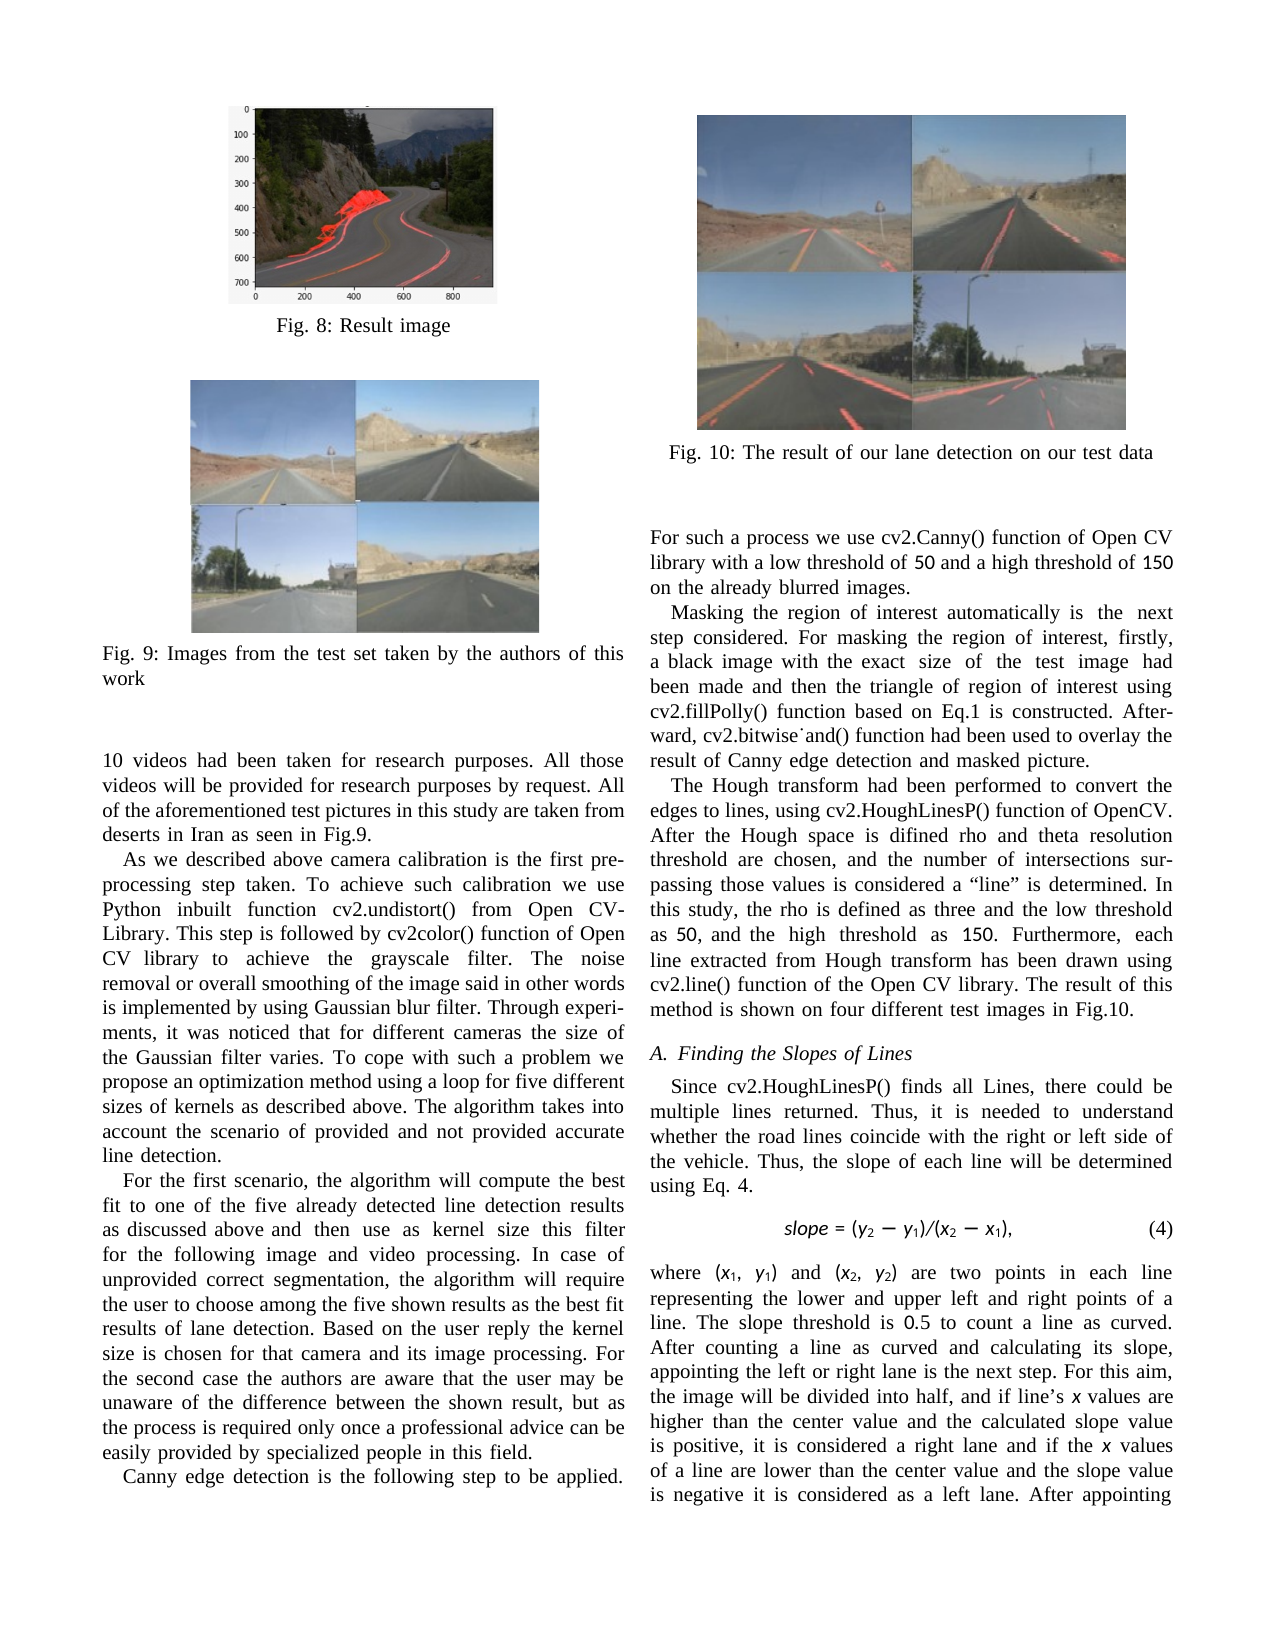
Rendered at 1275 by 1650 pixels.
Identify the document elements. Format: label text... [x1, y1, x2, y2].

text Canny edge detection is the following step to be applied. [123, 1464, 625, 1488]
text Masking the region of interest automatically is the next step considered. For masking the region of interest, firstly, a black image with the exact size of the test image had been made and then the triangle of region of interest using cv2.fillPolly() function based on Eq.1 is constructed. After- ward, cv2.bitwise˙and() function had been used to overlay the result of Canny edge detection and masked picture. [650, 600, 1173, 772]
text For the first scenario, the algorithm will compute the best fit to one of the five already detected line detection results as discussed above and then use as kernel size this filter for the following image and video processing. In case of unprovided correct segmentation, the algorithm will require the user to choose among the five shown results as the best fit results of lane detection. Based on the user reply the kernel size is chosen for that camera and its image processing. For the second case the authors are aware that the user may be unaware of the difference between the shown result, but as the process is required only once a professional advice can be easily provided by specialized people in this field. [102, 1168, 625, 1464]
text A. Finding the Slopes of Lines [650, 1041, 1223, 1065]
text Since cv2.HoughLinesP() finds all Lines, there could be multiple lines returned. Thus, it is needed to understand whether the road lines coincide with the right or left side of the vehicle. Thus, the slope of each line will be determined using Eq. 4. [650, 1074, 1173, 1197]
picture [190, 380, 540, 633]
text As we described above camera calibration is the first pre- processing step taken. To achieve such calibration we use Python inbuilt function cv2.undistort() from Open CV-Library. This step is followed by cv2color() function of Open CV library to achieve the grayscale filter. The noise removal or overall smoothing of the image said in other words is implemented by using Gaussian blur filter. Through experi- ments, it was noticed that for different cameras the size of the Gaussian filter varies. To cope with such a problem we propose an optimization method using a loop for five different sizes of kernels as described above. The algorithm takes into account the scenario of provided and not provided accurate line detection. [102, 847, 625, 1167]
text 10 videos had been taken for research purposes. All those videos will be provided for research purposes by request. All of the aforementioned test pictures in this study are taken from deserts in Iran as seen in Fig.9. [102, 748, 625, 846]
text The Hough transform had been performed to convert the edges to lines, using cv2.HoughLinesP() function of OpenCV. After the Hough space is difined rho and theta resolution threshold are chosen, and the number of intersections sur- passing those values is considered a “line” is determined. In this study, the rho is defined as three and the low threshold as 50, and the high threshold as 150. Furthermore, each line extracted from Hough transform has been drawn using cv2.line() function of the Open CV library. The result of this method is shown on four different test images in Fig.10. [650, 773, 1173, 1021]
text For such a process we use cv2.Canny() function of Open CV library with a low threshold of 50 and a high threshold of 150 on the already blurred images. [650, 525, 1173, 599]
picture [228, 106, 498, 304]
text slope = (y2 − y1)/(x2 − x1), (4) [650, 1213, 1223, 1241]
text Fig. 8: Result image [276, 313, 625, 337]
text where (x1, y1) and (x2, y2) are two points in each line representing the lower and upper left and right points of a line. The slope threshold is 0.5 to count a line as curved. After counting a line as curved and calculating its slope, appointing the left or right lane is the next step. For this aim, the image will be divided into half, and if line’s x values are higher than the center value and the calculated slope value is positive, it is considered a right lane and if the x values of a line are lower than the center value and the slope value is negative it is considered as a left lane. After appointing [650, 1257, 1173, 1506]
picture [697, 115, 1126, 430]
text Fig. 10: The result of our lane detection on our test data [669, 440, 1223, 464]
